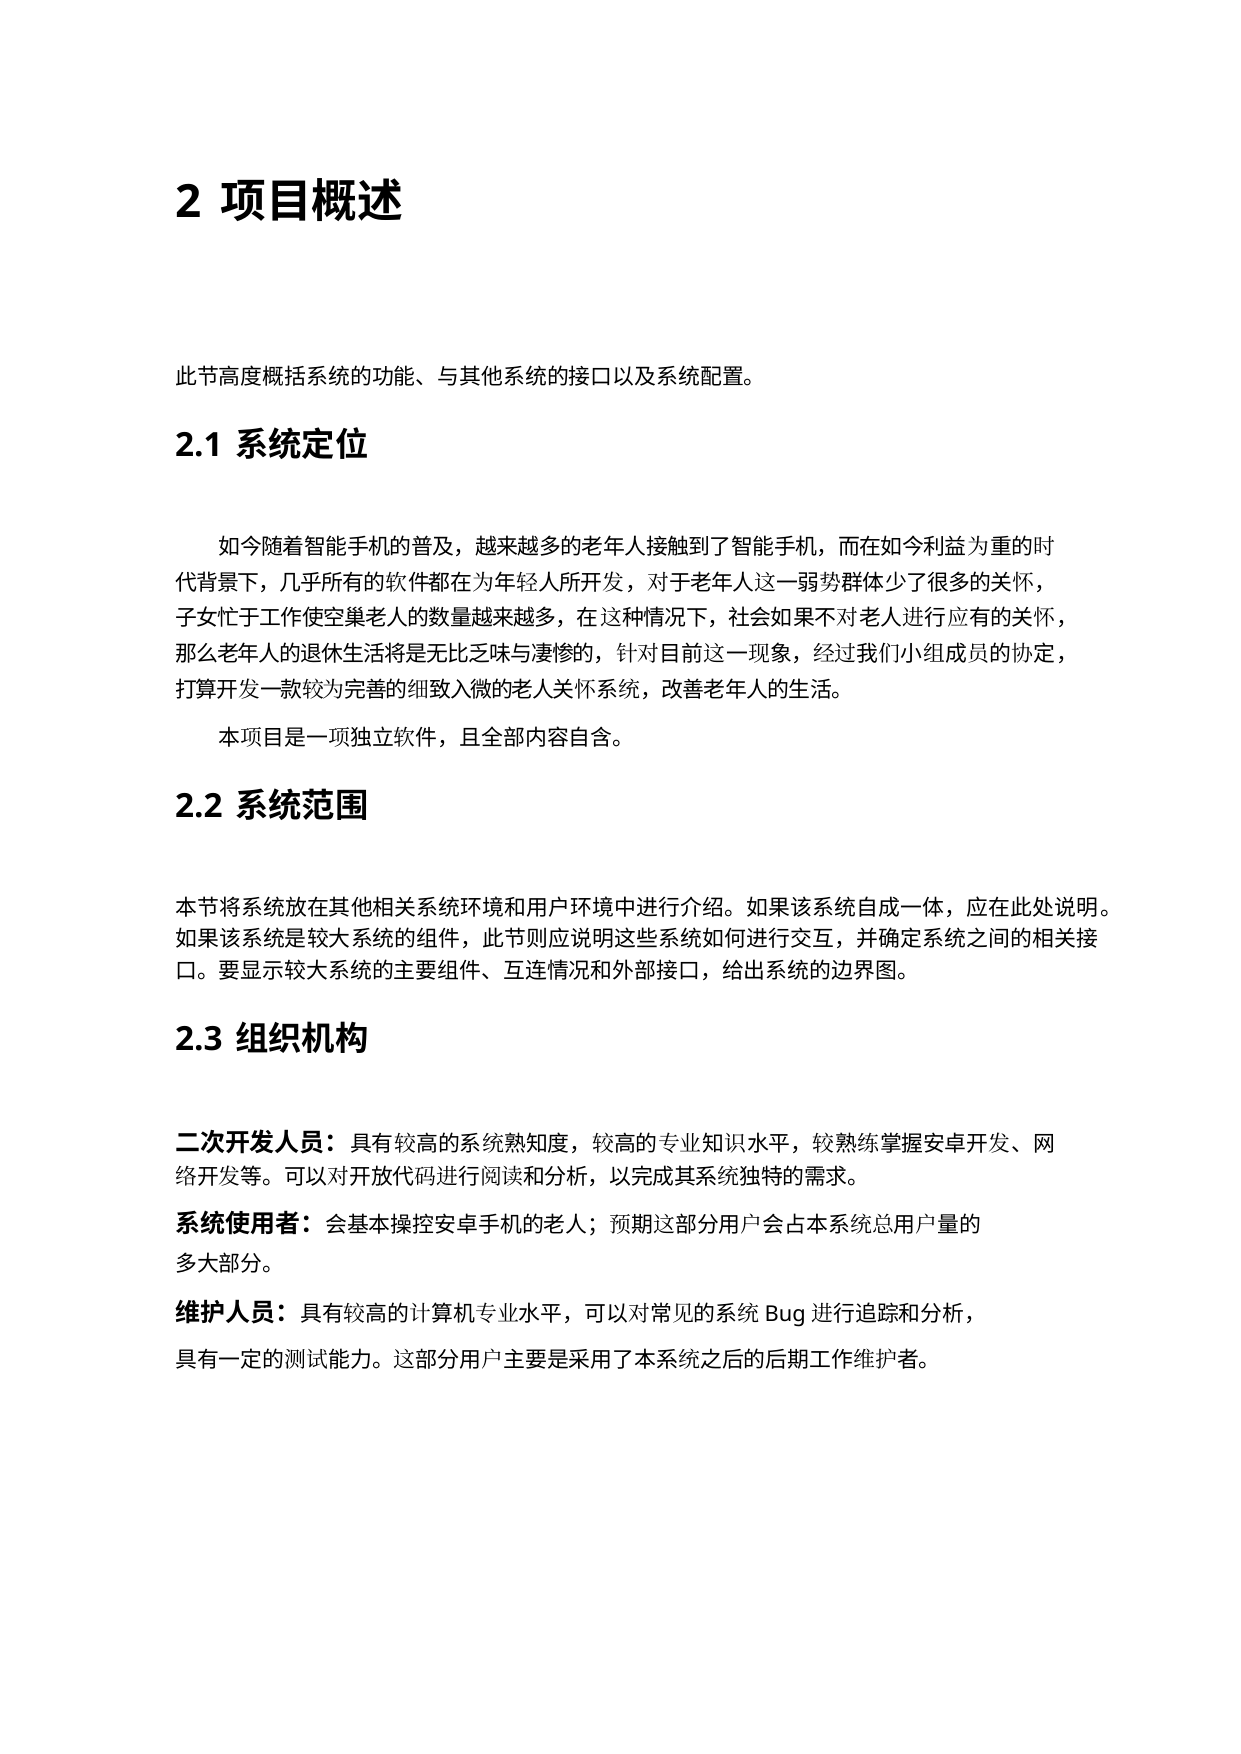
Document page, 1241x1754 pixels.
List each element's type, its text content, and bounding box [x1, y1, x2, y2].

text 系统使用者：会基本操控安卓手机的老人；预期这部分用户会占本系统总用户量的 [175, 1203, 1101, 1239]
text 如今随着智能手机的普及，越来越多的老年人接触到了智能手机，而在如今利益为重的时代背景下，几乎所有的软件都在为年轻人所开发，对于老年人这一弱势群体少了很多的关怀，子女忙于工作使空巢老人的数量越来越多，在这种情况下，社会如果不对老人进行应有的关怀，那么老年人的退休生活将是无比乏味与凄惨的，针对目前这一现象，经过我们小组成员的协定，打算开发一款较为完善的细致入微的老人关怀系统，改善老年人的生活。 [175, 529, 1056, 703]
subtitle 项目概述 [175, 164, 1101, 231]
text 多大部分。 [175, 1252, 1101, 1277]
subtitle 组织机构 [175, 1012, 1101, 1060]
text 二次开发人员：具有较高的系统熟知度，较高的专业知识水平，较熟练掌握安卓开发、网络开发等。可以对开放代码进行阅读和分析，以完成其系统独特的需求。 [175, 1122, 1056, 1190]
subtitle 系统范围 [175, 779, 1101, 827]
text 具有一定的测试能力。这部分用户主要是采用了本系统之后的后期工作维护者。 [175, 1342, 1101, 1373]
text 本节将系统放在其他相关系统环境和用户环境中进行介绍。如果该系统自成一体，应在此处说明。如果该系统是较大系统的组件，此节则应说明这些系统如何进行交互，并确定系统之间的相关接口。要显示较大系统的主要组件、互连情况和外部接口，给出系统的边界图。 [175, 889, 1101, 984]
subtitle 系统定位 [175, 418, 1101, 466]
text 维护人员：具有较高的计算机专业水平，可以对常见的系统 Bug 进行追踪和分析， [175, 1289, 1101, 1329]
text 此节高度概括系统的功能、与其他系统的接口以及系统配置。 [175, 359, 1101, 391]
text 本项目是一项独立软件，且全部内容自含。 [219, 720, 1101, 752]
